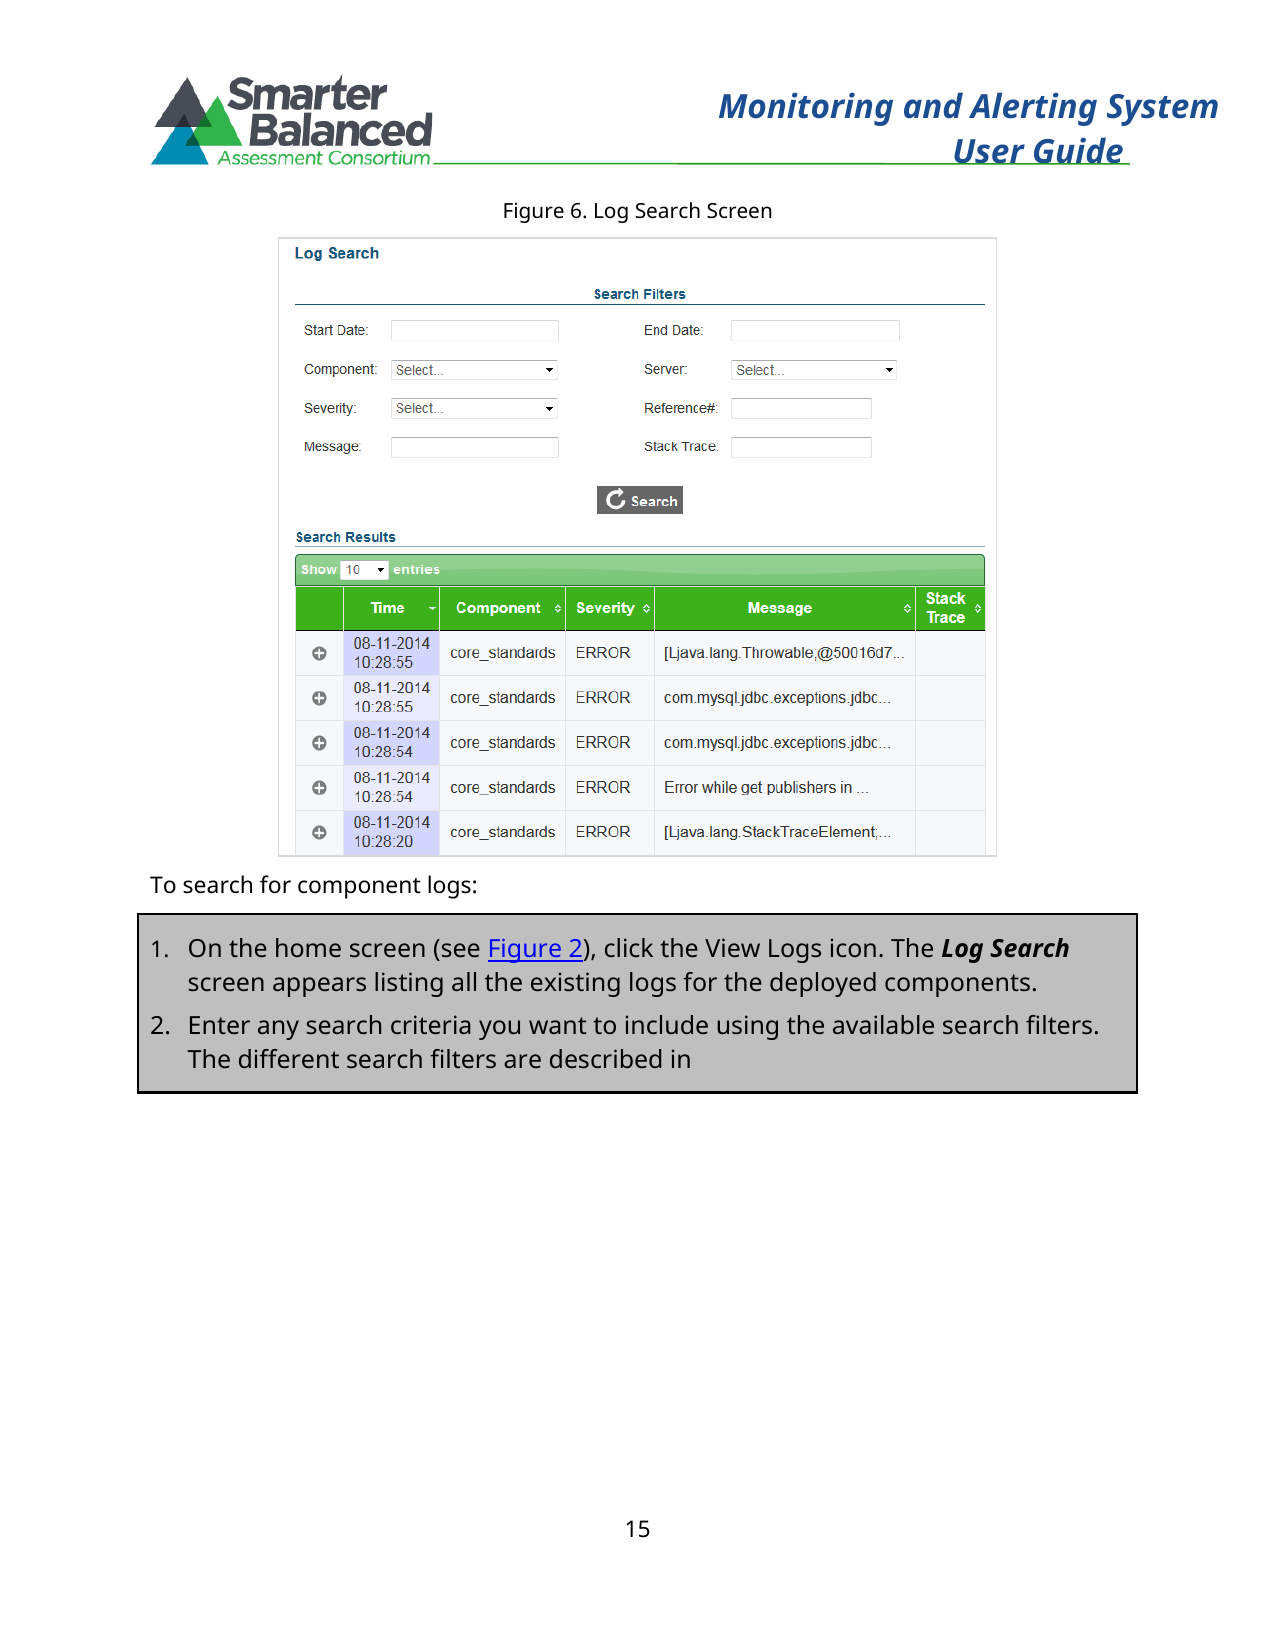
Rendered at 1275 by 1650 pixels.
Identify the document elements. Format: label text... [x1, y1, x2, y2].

text Figure 6. Log Search Screen [150, 196, 1125, 225]
picture [150, 75, 433, 165]
picture [279, 239, 996, 855]
table_header On the home screen (see Figure 2), click the View Logs icon. The Log Search screen appears listing all the existing logs for the deployed components. Enter any search criteria you want to include using the available search filters. The different search filters are described in Figure 7. Sample Component Log Details Table 2. Click the [Search] button. The screen will display the search results table containing the logs that match the search criteria. To view the log details, click the expand [] button next to the required log. A sample log detail is shown in Figure 7. [139, 915, 1136, 1091]
text To search for component logs: [150, 869, 1125, 901]
